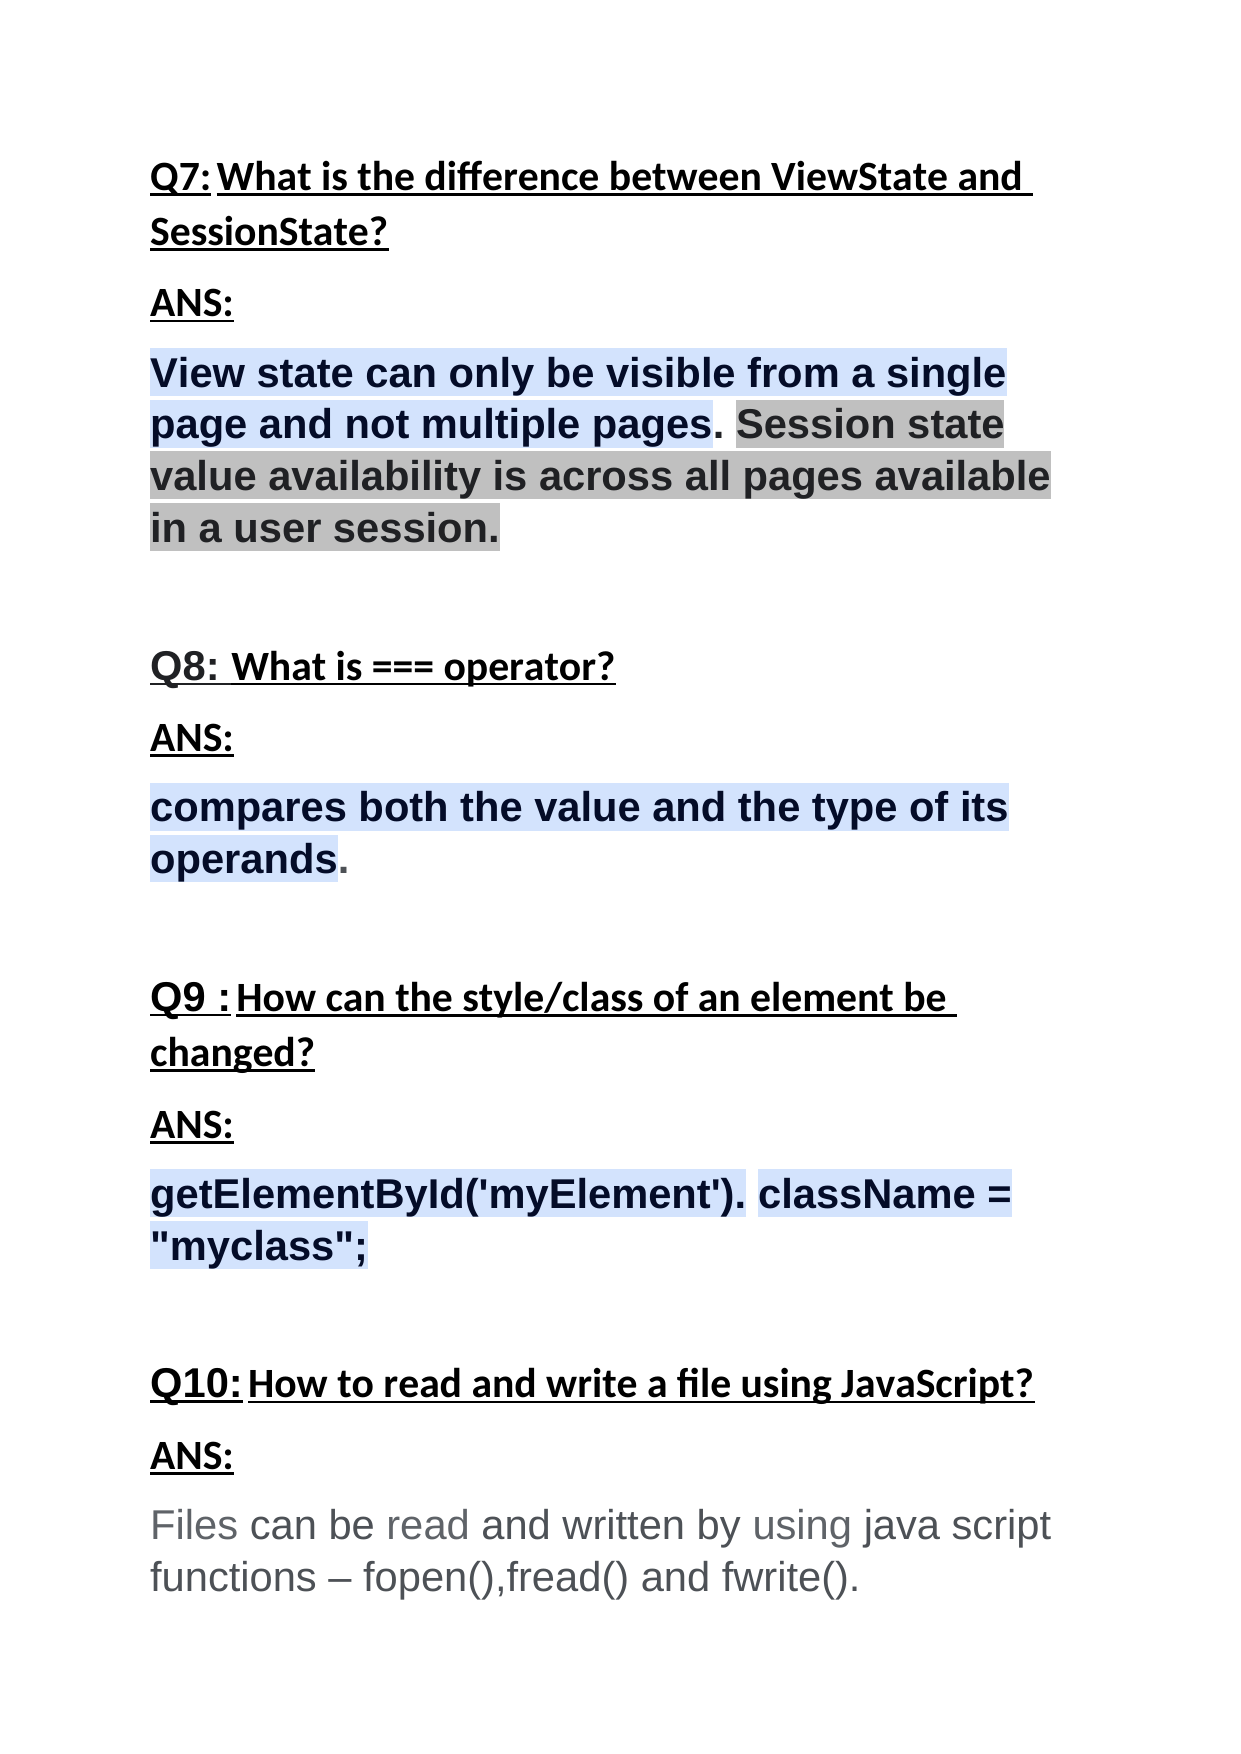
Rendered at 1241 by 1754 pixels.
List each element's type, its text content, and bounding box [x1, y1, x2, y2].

text View state can only be visible from a single page and not multiple pages. Session state value availability is across all pages available in a user session. [150, 348, 1090, 551]
text getElementById('myElement'). className = "myclass"; [150, 1169, 1090, 1269]
text ANS: [150, 1429, 1090, 1480]
text ANS: [150, 711, 1090, 762]
text Q9 : How can the style/class of an element be changed? [150, 971, 1090, 1077]
text Q8: What is === operator? [150, 640, 1090, 691]
text compares both the value and the type of its operands. [150, 783, 1090, 882]
text Files can be read and written by using java script functions – fopen(),fread() and fwrite(). [150, 1501, 1090, 1600]
text Q7: What is the difference between ViewState and SessionState? [150, 150, 1090, 256]
text ANS: [150, 276, 1090, 327]
text Q10: How to read and write a file using JavaScript? [150, 1357, 1090, 1408]
text ANS: [150, 1098, 1090, 1148]
